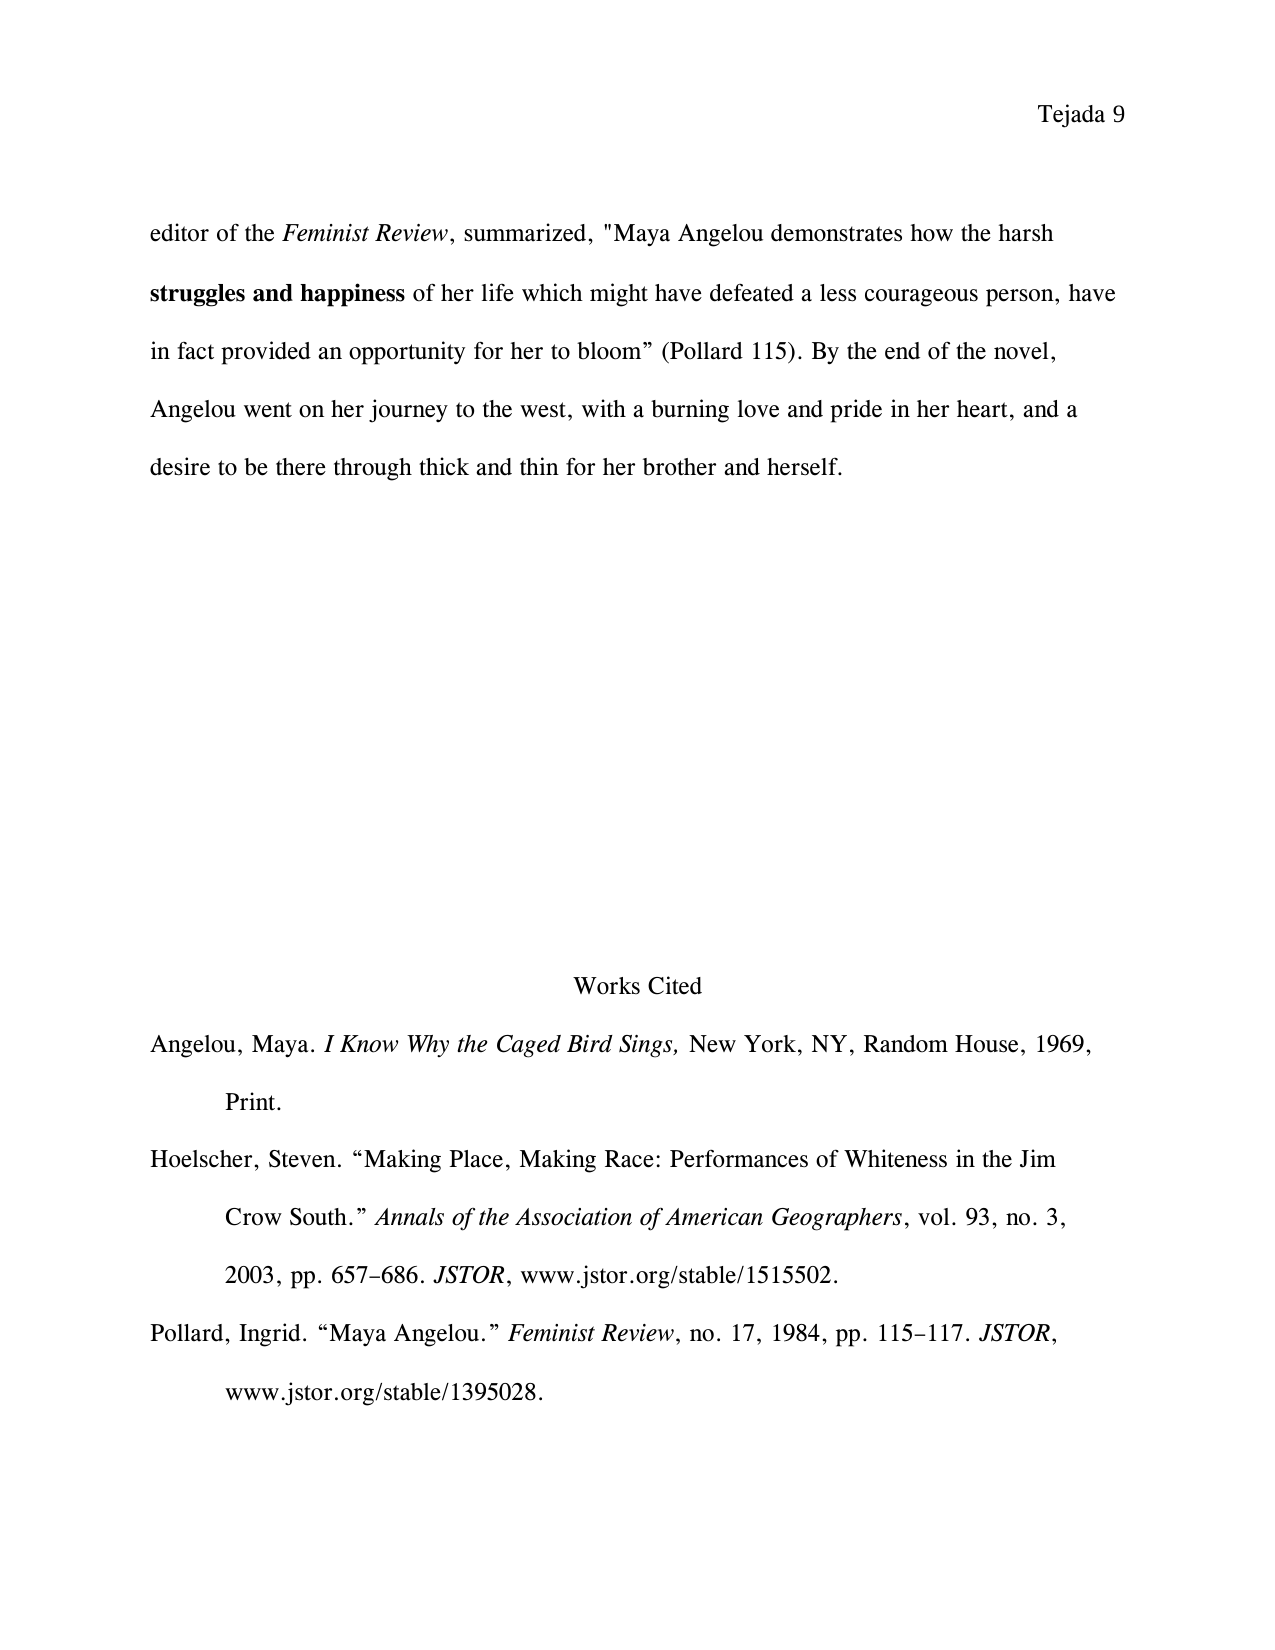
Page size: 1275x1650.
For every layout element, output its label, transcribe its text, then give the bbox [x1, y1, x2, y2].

text Pollard, Ingrid. “Maya Angelou.” Feminist Review, no. 17, 1984, pp. 115–117. JSTOR, [150, 1319, 1125, 1348]
text Hoelscher, Steven. “Making Place, Making Race: Performances of Whiteness in the Jim [150, 1145, 1125, 1174]
text Angelou, Maya. I Know Why the Caged Bird Sings, New York, NY, Random House, 1969, [150, 1029, 1125, 1058]
text www.jstor.org/stable/1395028. [150, 1377, 1125, 1406]
text Works Cited [150, 972, 1125, 1000]
text 2003, pp. 657–686. JSTOR, www.jstor.org/stable/1515502. [150, 1261, 1125, 1290]
text Print. [150, 1087, 1125, 1116]
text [150, 219, 1125, 481]
text Crow South.” Annals of the Association of American Geographers, vol. 93, no. 3, [150, 1203, 1125, 1232]
